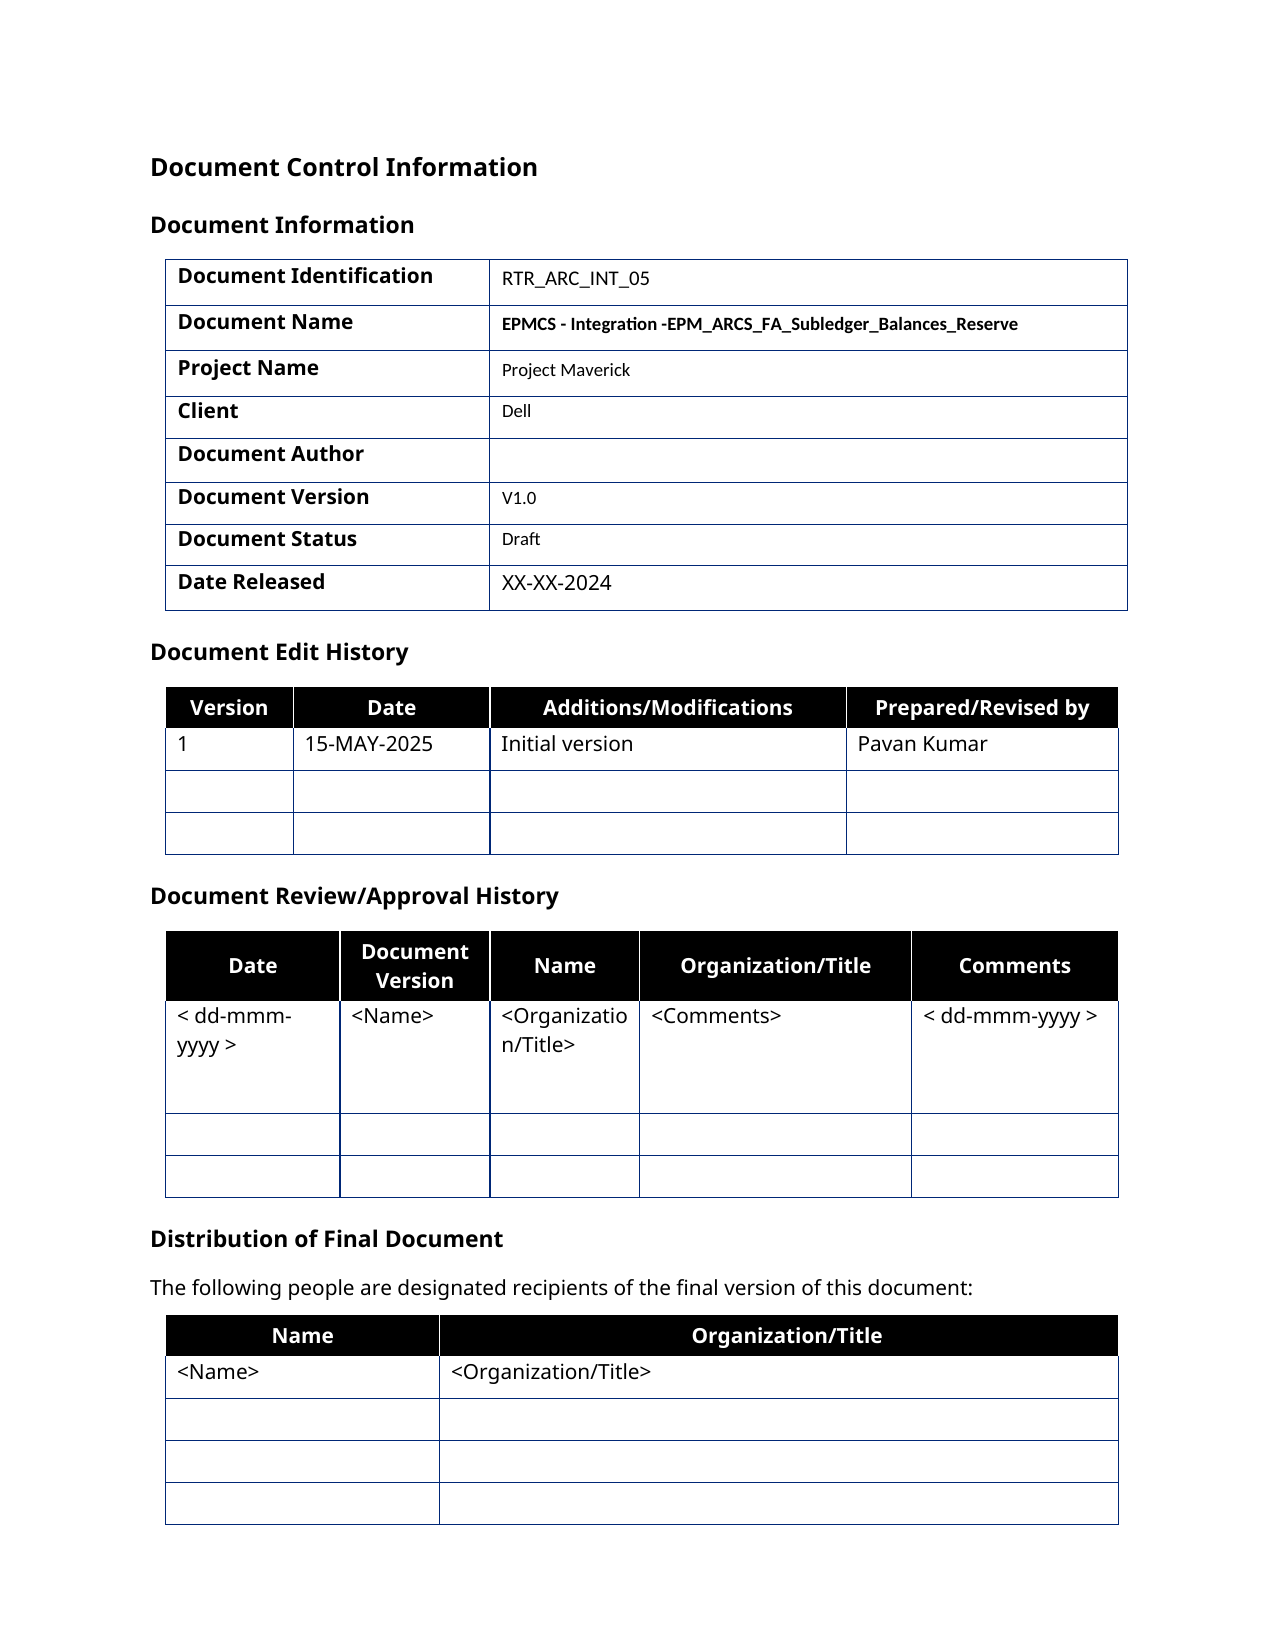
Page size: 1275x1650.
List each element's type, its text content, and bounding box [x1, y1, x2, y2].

table_cell <Name> [341, 1002, 489, 1071]
table_header Name [491, 931, 639, 1001]
table_cell [440, 1399, 1118, 1440]
table_cell <Organization/Title> [491, 1002, 639, 1071]
table_cell [294, 771, 489, 812]
table_cell [166, 1483, 439, 1524]
text Document Edit History [150, 636, 1144, 667]
table_cell [166, 1399, 439, 1440]
text The following people are designated recipients of the final version of this document: [150, 1273, 1144, 1301]
table_header RTR_ARC_INT_05 [490, 260, 1127, 305]
table_cell Initial version [491, 729, 846, 770]
table_cell [166, 813, 293, 854]
text Document Review/Approval History [150, 880, 1144, 911]
table_cell 15-MAY-2025 [294, 729, 489, 770]
table_header Date [166, 931, 339, 1001]
table_cell Project Maverick [490, 351, 1127, 396]
table_cell [341, 1114, 489, 1155]
table_cell <Name> [166, 1357, 439, 1398]
table_cell [640, 1114, 911, 1155]
table_cell [166, 1156, 339, 1197]
table_cell [491, 1072, 639, 1113]
table_cell Document Status [166, 525, 489, 565]
table_header Comments [912, 931, 1118, 1001]
table_cell EPMCS - Integration -EPM_ARCS_FA_Subledger_Balances_Reserve [490, 306, 1127, 350]
table_cell Draft [490, 525, 1127, 565]
table_cell [166, 1441, 439, 1482]
table_cell [166, 771, 293, 812]
table_cell XX-XX-2024 [490, 566, 1127, 610]
table_header Organization/Title [440, 1315, 1118, 1356]
text Document Control Information [150, 150, 1144, 184]
table_cell <Organization/Title> [440, 1357, 1118, 1398]
table_cell Client [166, 397, 489, 437]
table_cell [294, 813, 489, 854]
table_cell Document Name [166, 306, 489, 350]
table_cell 1 [166, 729, 293, 770]
table_header Organization/Title [640, 931, 911, 1001]
table_cell [341, 1156, 489, 1197]
table_cell Document Author [166, 439, 489, 482]
table_cell V1.0 [490, 483, 1127, 524]
table_cell [912, 1072, 1118, 1113]
table_cell [847, 771, 1118, 812]
table_header Name [166, 1315, 439, 1356]
table_cell Document Version [166, 483, 489, 524]
table_header Document Identification [166, 260, 489, 305]
table_header Version [166, 687, 293, 728]
table_cell Date Released [166, 566, 489, 610]
table_header Date [294, 687, 489, 728]
table_header Document Version [341, 931, 489, 1001]
table_cell [640, 1072, 911, 1113]
table_cell [491, 1114, 639, 1155]
table_cell [912, 1114, 1118, 1155]
table_cell [847, 813, 1118, 854]
text Distribution of Final Document [150, 1223, 1144, 1254]
text Document Information [150, 209, 1144, 240]
table_cell [440, 1483, 1118, 1524]
table_cell [166, 1072, 339, 1113]
table_cell < dd-mmm-yyyy > [166, 1002, 339, 1071]
table_cell Project Name [166, 351, 489, 396]
table_cell [491, 1156, 639, 1197]
table_cell < dd-mmm-yyyy > [912, 1002, 1118, 1071]
table_cell <Comments> [640, 1002, 911, 1071]
table_cell [912, 1156, 1118, 1197]
table_cell [491, 771, 846, 812]
table_cell Pavan Kumar [847, 729, 1118, 770]
table_cell [640, 1156, 911, 1197]
table_cell [166, 1114, 339, 1155]
table_cell [491, 813, 846, 854]
table_header Additions/Modifications [491, 687, 846, 728]
table_cell Dell [490, 397, 1127, 437]
table_cell [490, 439, 1127, 482]
table_cell [440, 1441, 1118, 1482]
table_header Prepared/Revised by [847, 687, 1118, 728]
table_cell [341, 1072, 489, 1113]
